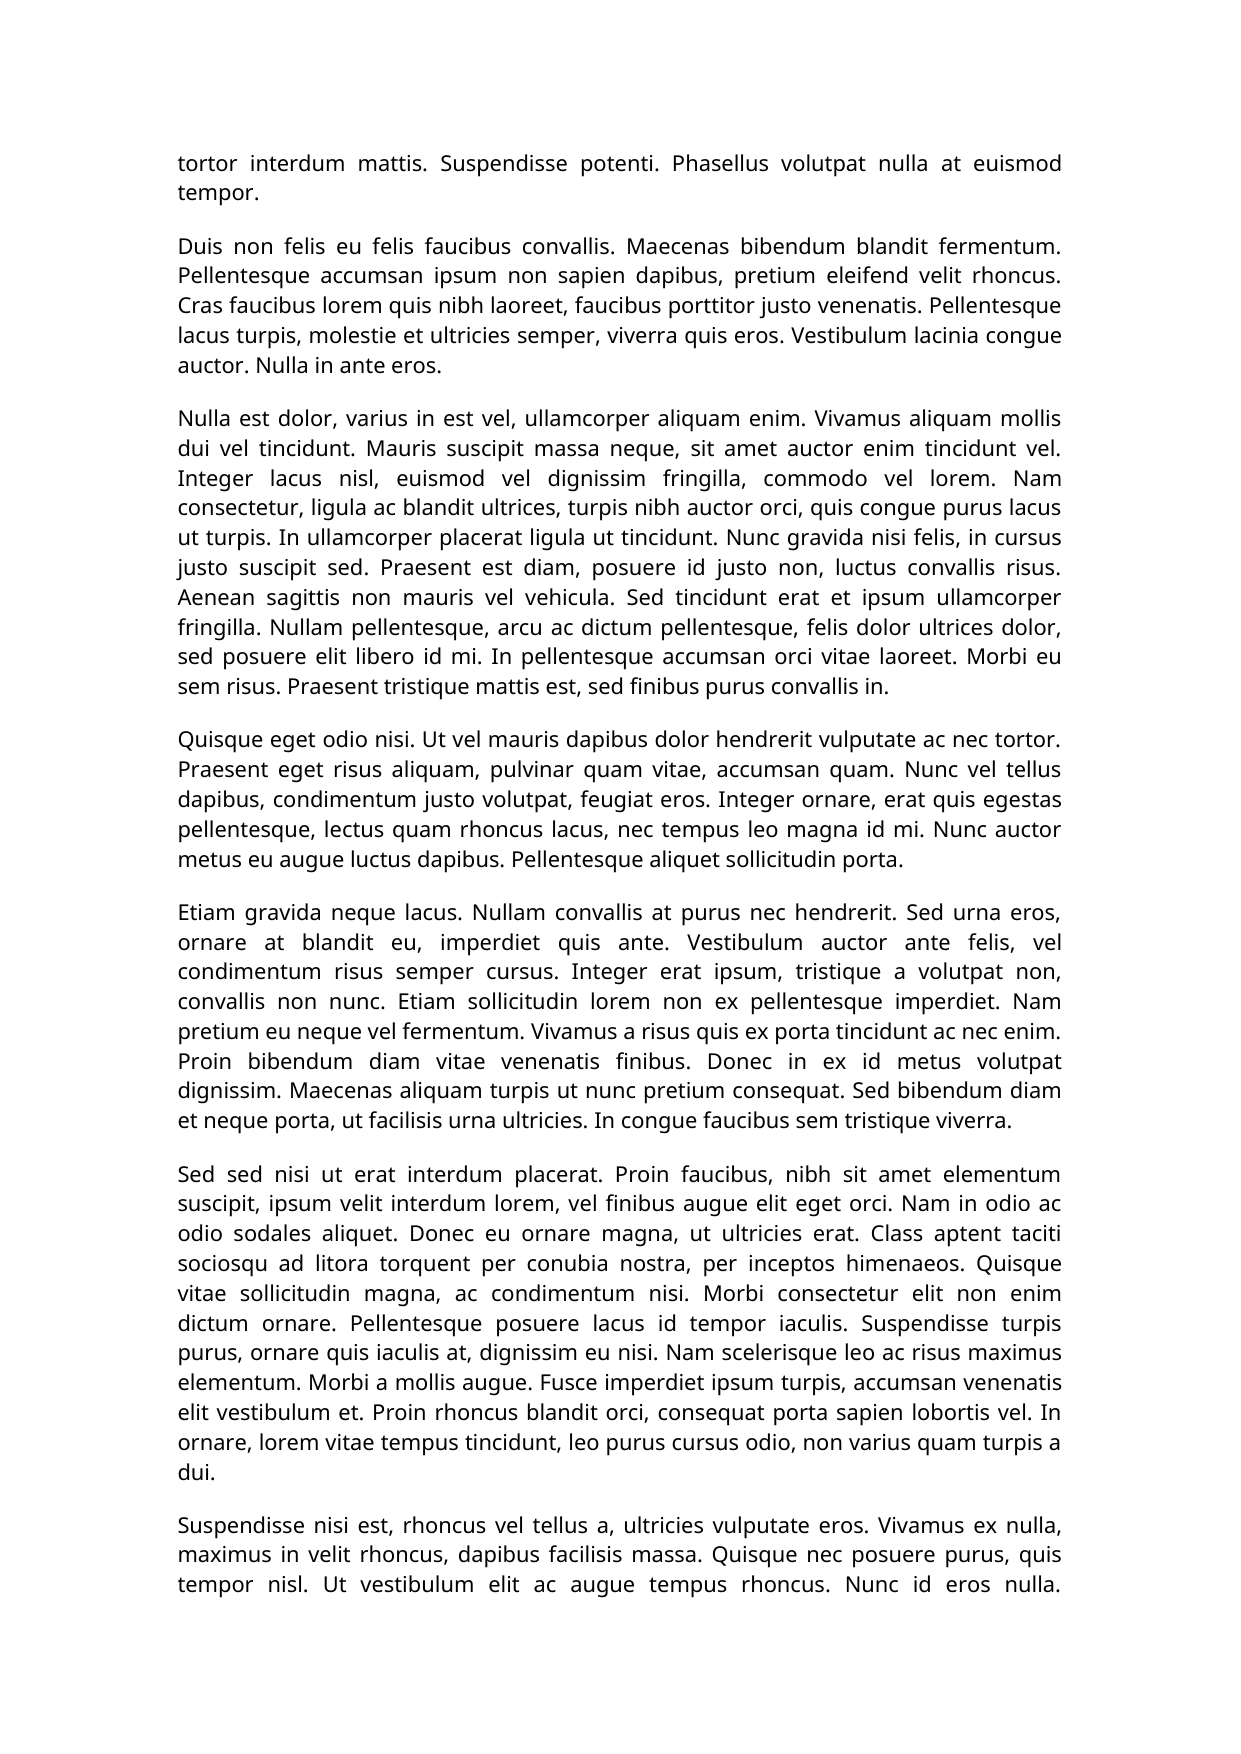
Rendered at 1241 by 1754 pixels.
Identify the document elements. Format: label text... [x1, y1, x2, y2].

text Quisque eget odio nisi. Ut vel mauris dapibus dolor hendrerit vulputate ac nec tortor. Praesent eget risus aliquam, pulvinar quam vitae, accumsan quam. Nunc vel tellus dapibus, condimentum justo volutpat, feugiat eros. Integer ornare, erat quis egestas pellentesque, lectus quam rhoncus lacus, nec tempus leo magna id mi. Nunc auctor metus eu augue luctus dapibus. Pellentesque aliquet sollicitudin porta. [177, 724, 1063, 873]
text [177, 148, 1063, 207]
text Nulla est dolor, varius in est vel, ullamcorper aliquam enim. Vivamus aliquam mollis dui vel tincidunt. Mauris suscipit massa neque, sit amet auctor enim tincidunt vel. Integer lacus nisl, euismod vel dignissim fringilla, commodo vel lorem. Nam consectetur, ligula ac blandit ultrices, turpis nibh auctor orci, quis congue purus lacus ut turpis. In ullamcorper placerat ligula ut tincidunt. Nunc gravida nisi felis, in cursus justo suscipit sed. Praesent est diam, posuere id justo non, luctus convallis risus. Aenean sagittis non mauris vel vehicula. Sed tincidunt erat et ipsum ullamcorper fringilla. Nullam pellentesque, arcu ac dictum pellentesque, felis dolor ultrices dolor, sed posuere elit libero id mi. In pellentesque accumsan orci vitae laoreet. Morbi eu sem risus. Praesent tristique mattis est, sed finibus purus convallis in. [177, 403, 1063, 701]
text Sed sed nisi ut erat interdum placerat. Proin faucibus, nibh sit amet elementum suscipit, ipsum velit interdum lorem, vel finibus augue elit eget orci. Nam in odio ac odio sodales aliquet. Donec eu ornare magna, ut ultricies erat. Class aptent taciti sociosqu ad litora torquent per conubia nostra, per inceptos himenaeos. Quisque vitae sollicitudin magna, ac condimentum nisi. Morbi consectetur elit non enim dictum ornare. Pellentesque posuere lacus id tempor iaculis. Suspendisse turpis purus, ornare quis iaculis at, dignissim eu nisi. Nam scelerisque leo ac risus maximus elementum. Morbi a mollis augue. Fusce imperdiet ipsum turpis, accumsan venenatis elit vestibulum et. Proin rhoncus blandit orci, consequat porta sapien lobortis vel. In ornare, lorem vitae tempus tincidunt, leo purus cursus odio, non varius quam turpis a dui. [177, 1158, 1063, 1486]
text Etiam gravida neque lacus. Nullam convallis at purus nec hendrerit. Sed urna eros, ornare at blandit eu, imperdiet quis ante. Vestibulum auctor ante felis, vel condimentum risus semper cursus. Integer erat ipsum, tristique a volutpat non, convallis non nunc. Etiam sollicitudin lorem non ex pellentesque imperdiet. Nam pretium eu neque vel fermentum. Vivamus a risus quis ex porta tincidunt ac nec enim. Proin bibendum diam vitae venenatis finibus. Donec in ex id metus volutpat dignissim. Maecenas aliquam turpis ut nunc pretium consequat. Sed bibendum diam et neque porta, ut facilisis urna ultricies. In congue faucibus sem tristique viverra. [177, 897, 1063, 1135]
text Duis non felis eu felis faucibus convallis. Maecenas bibendum blandit fermentum. Pellentesque accumsan ipsum non sapien dapibus, pretium eleifend velit rhoncus. Cras faucibus lorem quis nibh laoreet, faucibus porttitor justo venenatis. Pellentesque lacus turpis, molestie et ultricies semper, viverra quis eros. Vestibulum lacinia congue auctor. Nulla in ante eros. [177, 231, 1063, 379]
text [177, 1510, 1063, 1599]
